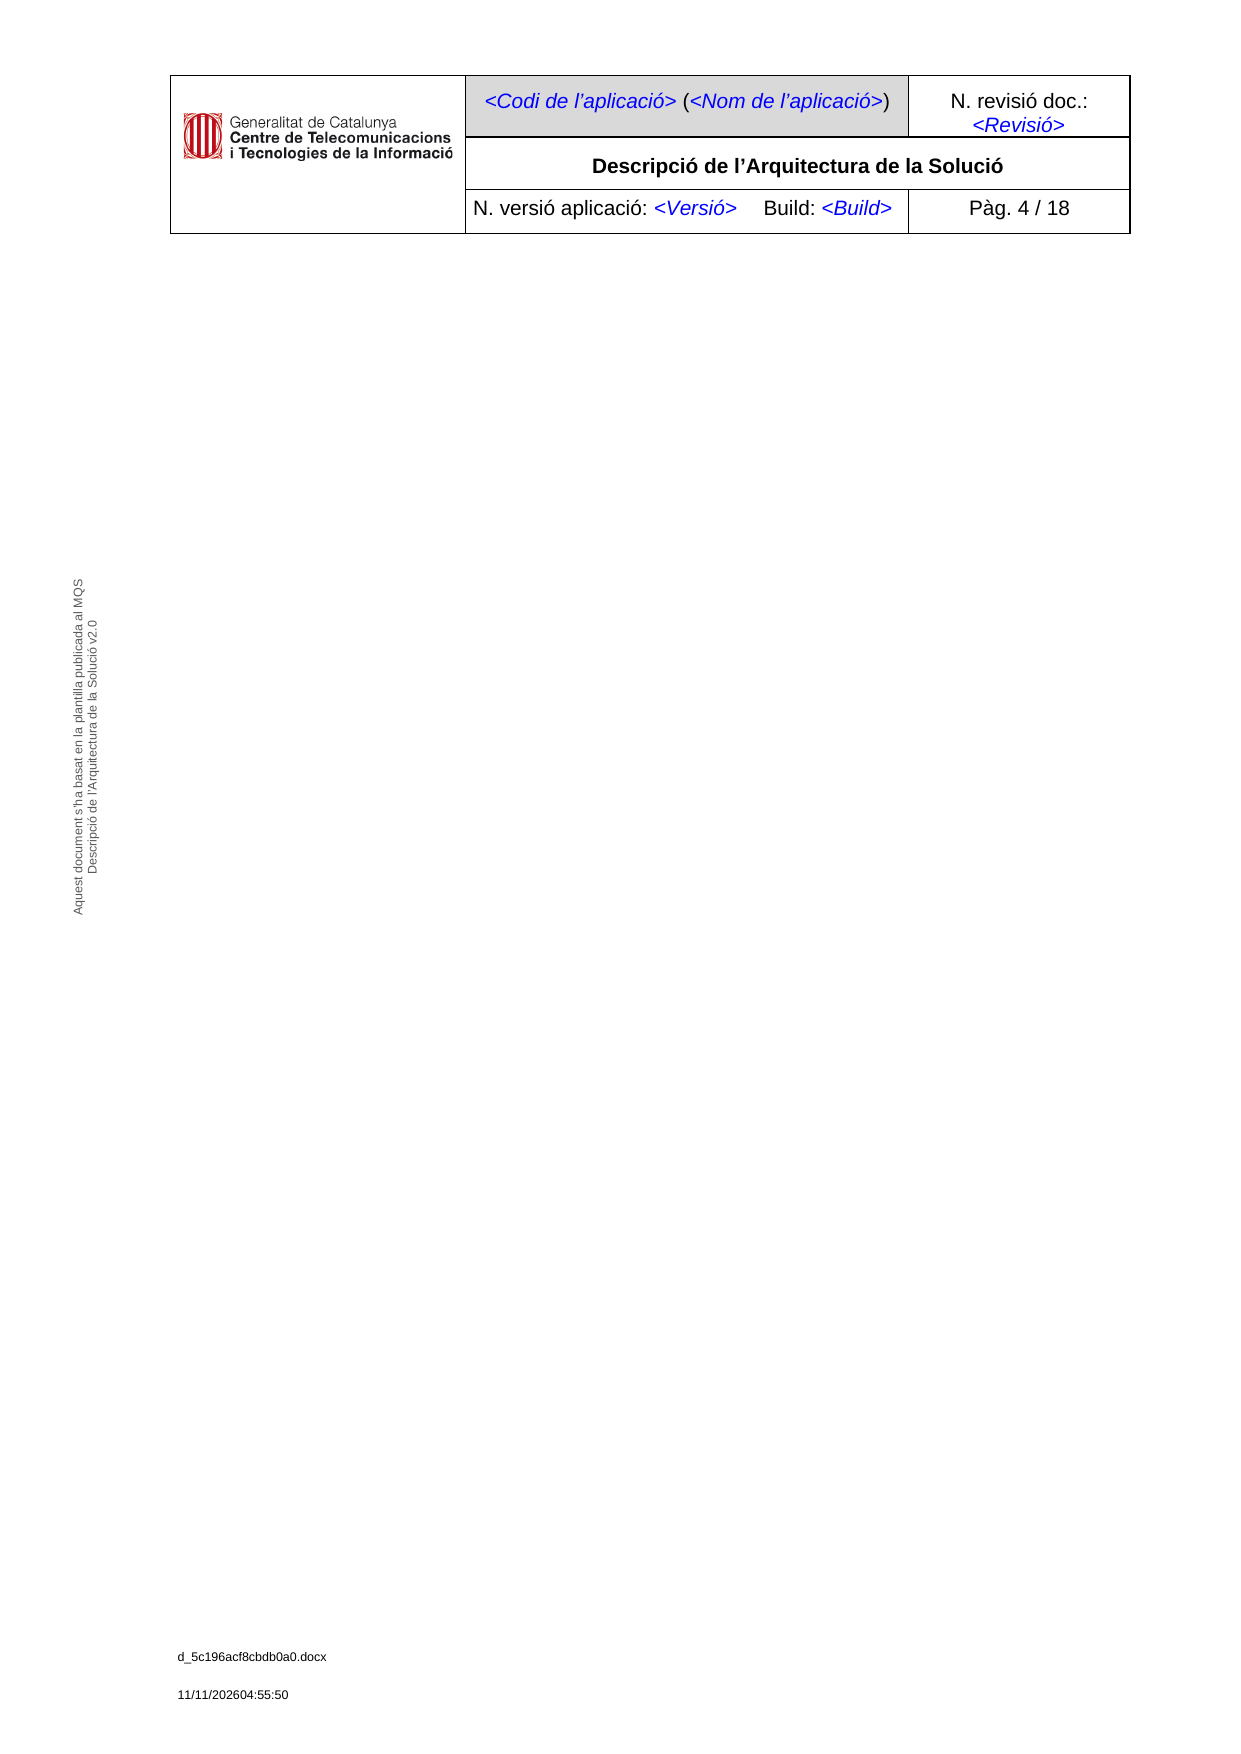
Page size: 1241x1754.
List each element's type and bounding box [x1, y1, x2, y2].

picture [183, 113, 453, 161]
